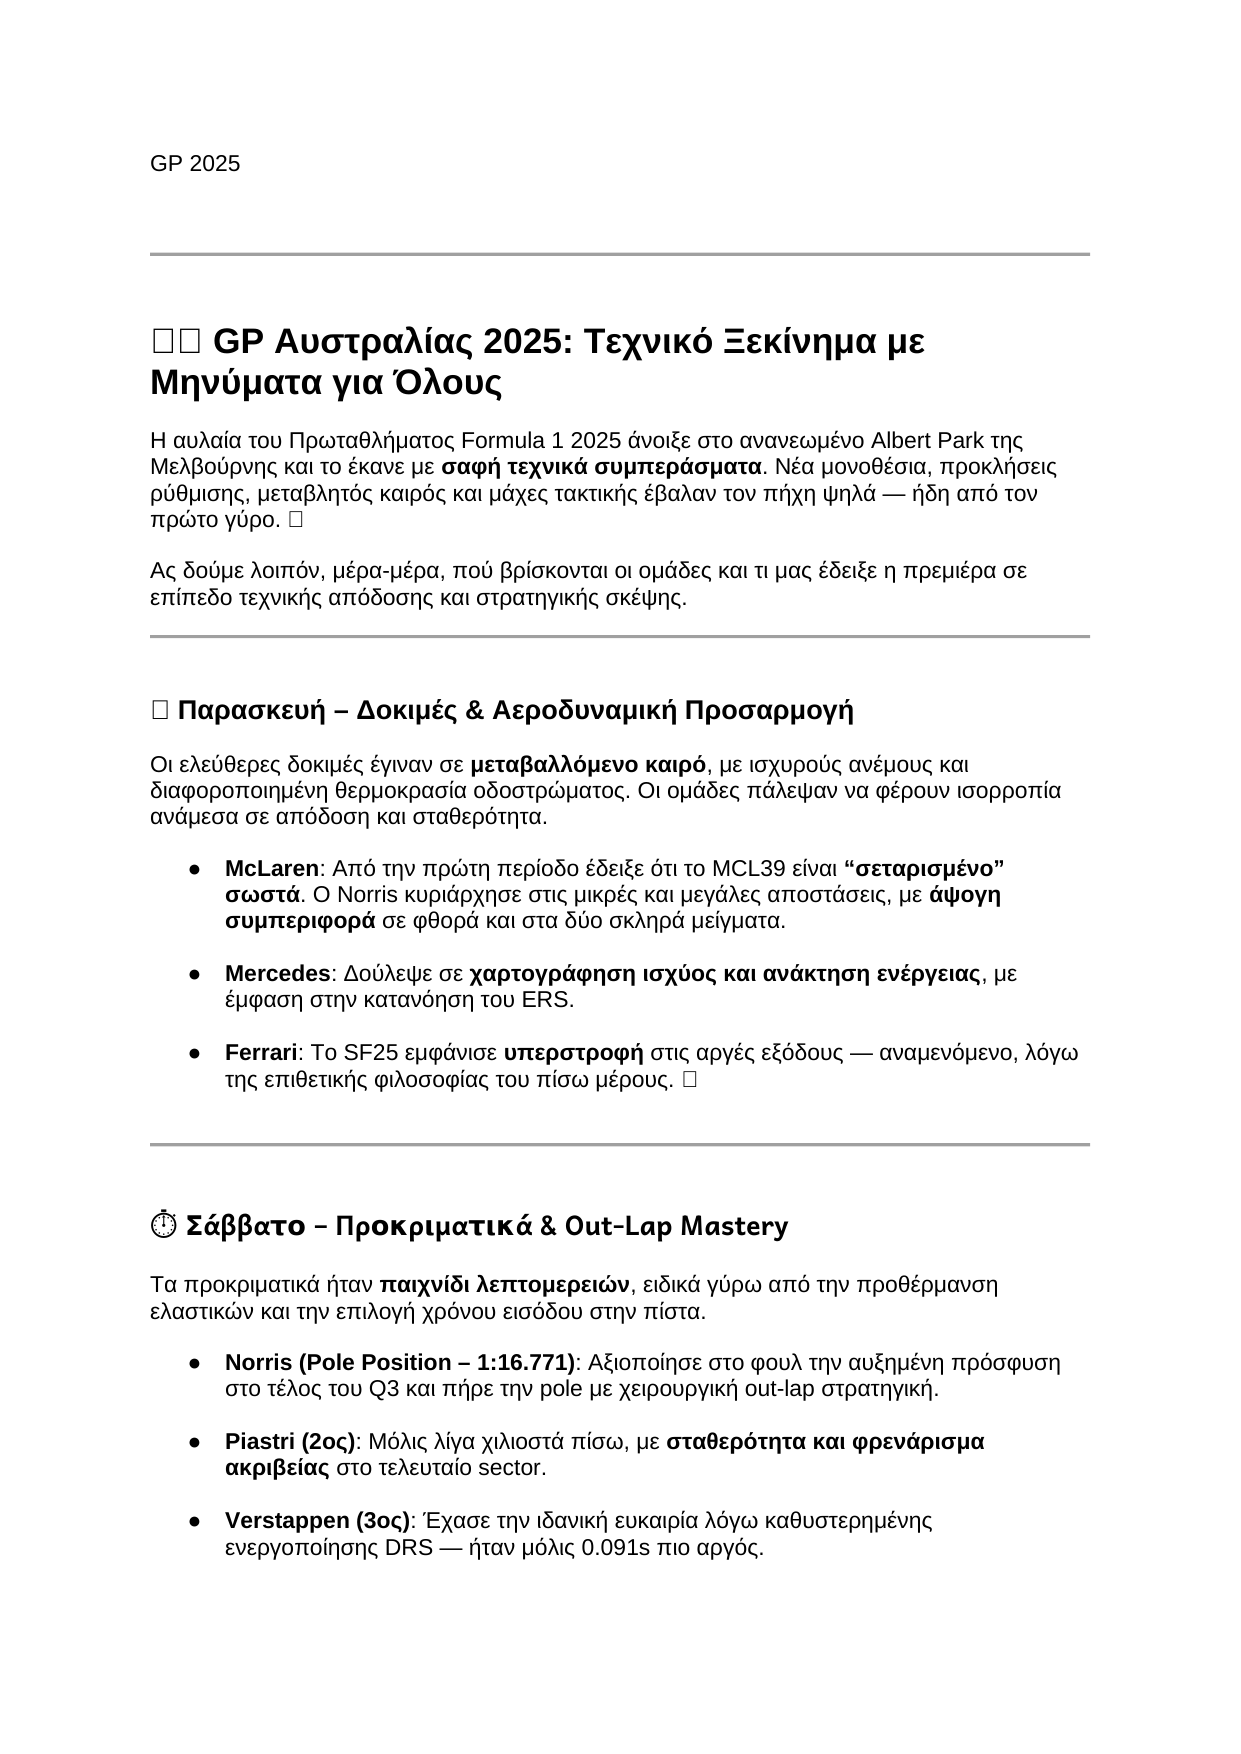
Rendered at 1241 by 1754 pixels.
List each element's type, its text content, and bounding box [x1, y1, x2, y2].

list Verstappen (3ος): Έχασε την ιδανική ευκαιρία λόγω καθυστερημένης ενεργοποίησης DRS — ήταν μόλις 0.091s πιο αργός. [187, 1507, 1090, 1586]
subtitle 🧪 Παρασκευή – Δοκιμές & Αεροδυναμική Προσαρμογή [150, 694, 1090, 726]
list McLaren: Από την πρώτη περίοδο έδειξε ότι το MCL39 είναι “σεταρισμένο” σωστά. Ο Norris κυριάρχησε στις μικρές και μεγάλες αποστάσεις, με άψογη συμπεριφορά σε φθορά και στα δύο σκληρά μείγματα. [187, 855, 1090, 960]
subtitle 🇦🇺 GP Αυστραλίας 2025: Τεχνικό Ξεκίνημα με Μηνύματα για Όλους [150, 320, 1090, 402]
text Η αυλαία του Πρωταθλήματος Formula 1 2025 άνοιξε στο ανανεωμένο Albert Park της Μελβούρνης και το έκανε με σαφή τεχνικά συμπεράσματα. Νέα μονοθέσια, προκλήσεις ρύθμισης, μεταβλητός καιρός και μάχες τακτικής έβαλαν τον πήχη ψηλά — ήδη από τον πρώτο γύρο. 🏁 [150, 427, 1090, 532]
list Ferrari: Το SF25 εμφάνισε υπερστροφή στις αργές εξόδους — αναμενόμενο, λόγω της επιθετικής φιλοσοφίας του πίσω μέρους. 🔧 [187, 1039, 1090, 1118]
subtitle ⏱️ Σάββατο – Προκριματικά & Out-Lap Mastery [150, 1203, 1090, 1246]
list Mercedes: Δούλεψε σε χαρτογράφηση ισχύος και ανάκτηση ενέργειας, με έμφαση στην κατανόηση του ERS. [187, 960, 1090, 1039]
text Οι ελεύθερες δοκιμές έγιναν σε μεταβαλλόμενο καιρό, με ισχυρούς ανέμους και διαφοροποιημένη θερμοκρασία οδοστρώματος. Οι ομάδες πάλεψαν να φέρουν ισορροπία ανάμεσα σε απόδοση και σταθερότητα. [150, 751, 1090, 830]
text Τα προκριματικά ήταν παιχνίδι λεπτομερειών, ειδικά γύρω από την προθέρμανση ελαστικών και την επιλογή χρόνου εισόδου στην πίστα. [150, 1271, 1090, 1324]
list Piastri (2ος): Μόλις λίγα χιλιοστά πίσω, με σταθερότητα και φρενάρισμα ακριβείας στο τελευταίο sector. [187, 1428, 1090, 1507]
text GP 2025 [150, 150, 1090, 176]
text Ας δούμε λοιπόν, μέρα-μέρα, πού βρίσκονται οι ομάδες και τι μας έδειξε η πρεμιέρα σε επίπεδο τεχνικής απόδοσης και στρατηγικής σκέψης. [150, 557, 1090, 610]
list Norris (Pole Position – 1:16.771): Αξιοποίησε στο φουλ την αυξημένη πρόσφυση στο τέλος του Q3 και πήρε την pole με χειρουργική out-lap στρατηγική. [187, 1349, 1090, 1428]
